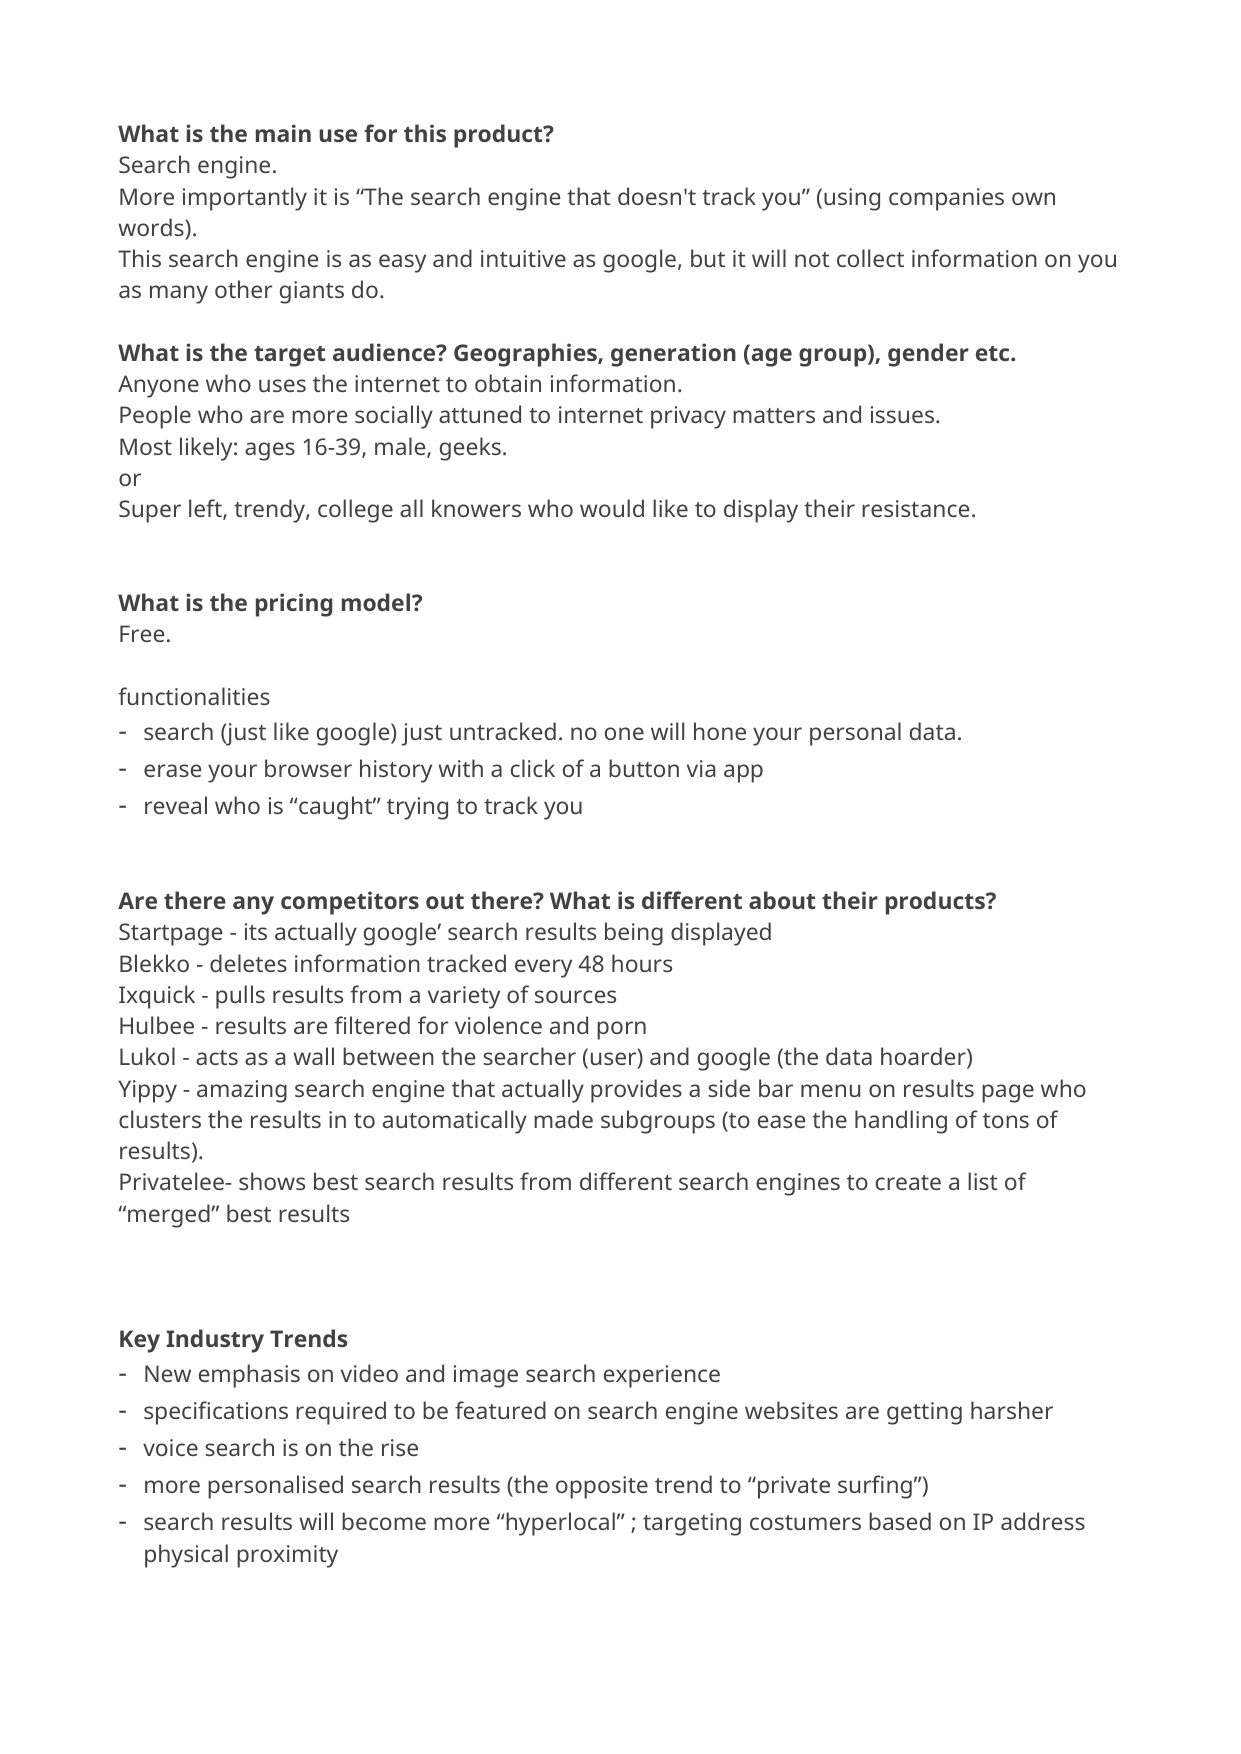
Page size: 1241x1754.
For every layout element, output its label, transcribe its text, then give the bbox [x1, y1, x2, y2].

text Are there any competitors out there? What is different about their products? [118, 885, 1122, 916]
text This search engine is as easy and intuitive as google, but it will not collect information on you as many other giants do. [118, 243, 1122, 306]
text Most likely: ages 16-39, male, geeks. [118, 431, 1122, 462]
text What is the main use for this product? [118, 118, 1122, 149]
text More importantly it is “The search engine that doesn't track you” (using companies own words). [118, 181, 1122, 243]
text What is the pricing model? [118, 587, 1122, 618]
list more personalised search results (the opposite trend to “private surfing”) [118, 1464, 1122, 1501]
text or [118, 462, 1122, 493]
list erase your browser history with a click of a button via app [118, 749, 1122, 786]
list search results will become more “hyperlocal” ; targeting costumers based on IP address physical proximity [118, 1501, 1122, 1569]
text What is the target audience? Geographies, generation (age group), gender etc. [118, 337, 1122, 368]
text Lukol - acts as a wall between the searcher (user) and google (the data hoarder) [118, 1041, 1122, 1072]
text Blekko - deletes information tracked every 48 hours [118, 947, 1122, 979]
text Search engine. [118, 149, 1122, 181]
text Ixquick - pulls results from a variety of sources [118, 979, 1122, 1010]
text Free. [118, 618, 1122, 649]
list reveal who is “caught” trying to track you [118, 786, 1122, 822]
list New emphasis on video and image search experience [118, 1354, 1122, 1391]
list specifications required to be featured on search engine websites are getting harsher [118, 1391, 1122, 1427]
text Privatelee- shows best search results from different search engines to create a list of “merged” best results [118, 1166, 1122, 1229]
text Startpage - its actually google’ search results being displayed [118, 916, 1122, 947]
text Yippy - amazing search engine that actually provides a side bar menu on results page who clusters the results in to automatically made subgroups (to ease the handling of tons of results). [118, 1072, 1122, 1166]
list search (just like google) just untracked. no one will hone your personal data. [118, 712, 1122, 749]
text Hulbee - results are filtered for violence and porn [118, 1010, 1122, 1041]
list voice search is on the rise [118, 1427, 1122, 1464]
text Key Industry Trends [118, 1322, 1122, 1354]
text functionalities [118, 681, 1122, 712]
text Super left, trendy, college all knowers who would like to display their resistance. [118, 493, 1122, 524]
text People who are more socially attuned to internet privacy matters and issues. [118, 399, 1122, 431]
text Anyone who uses the internet to obtain information. [118, 368, 1122, 399]
